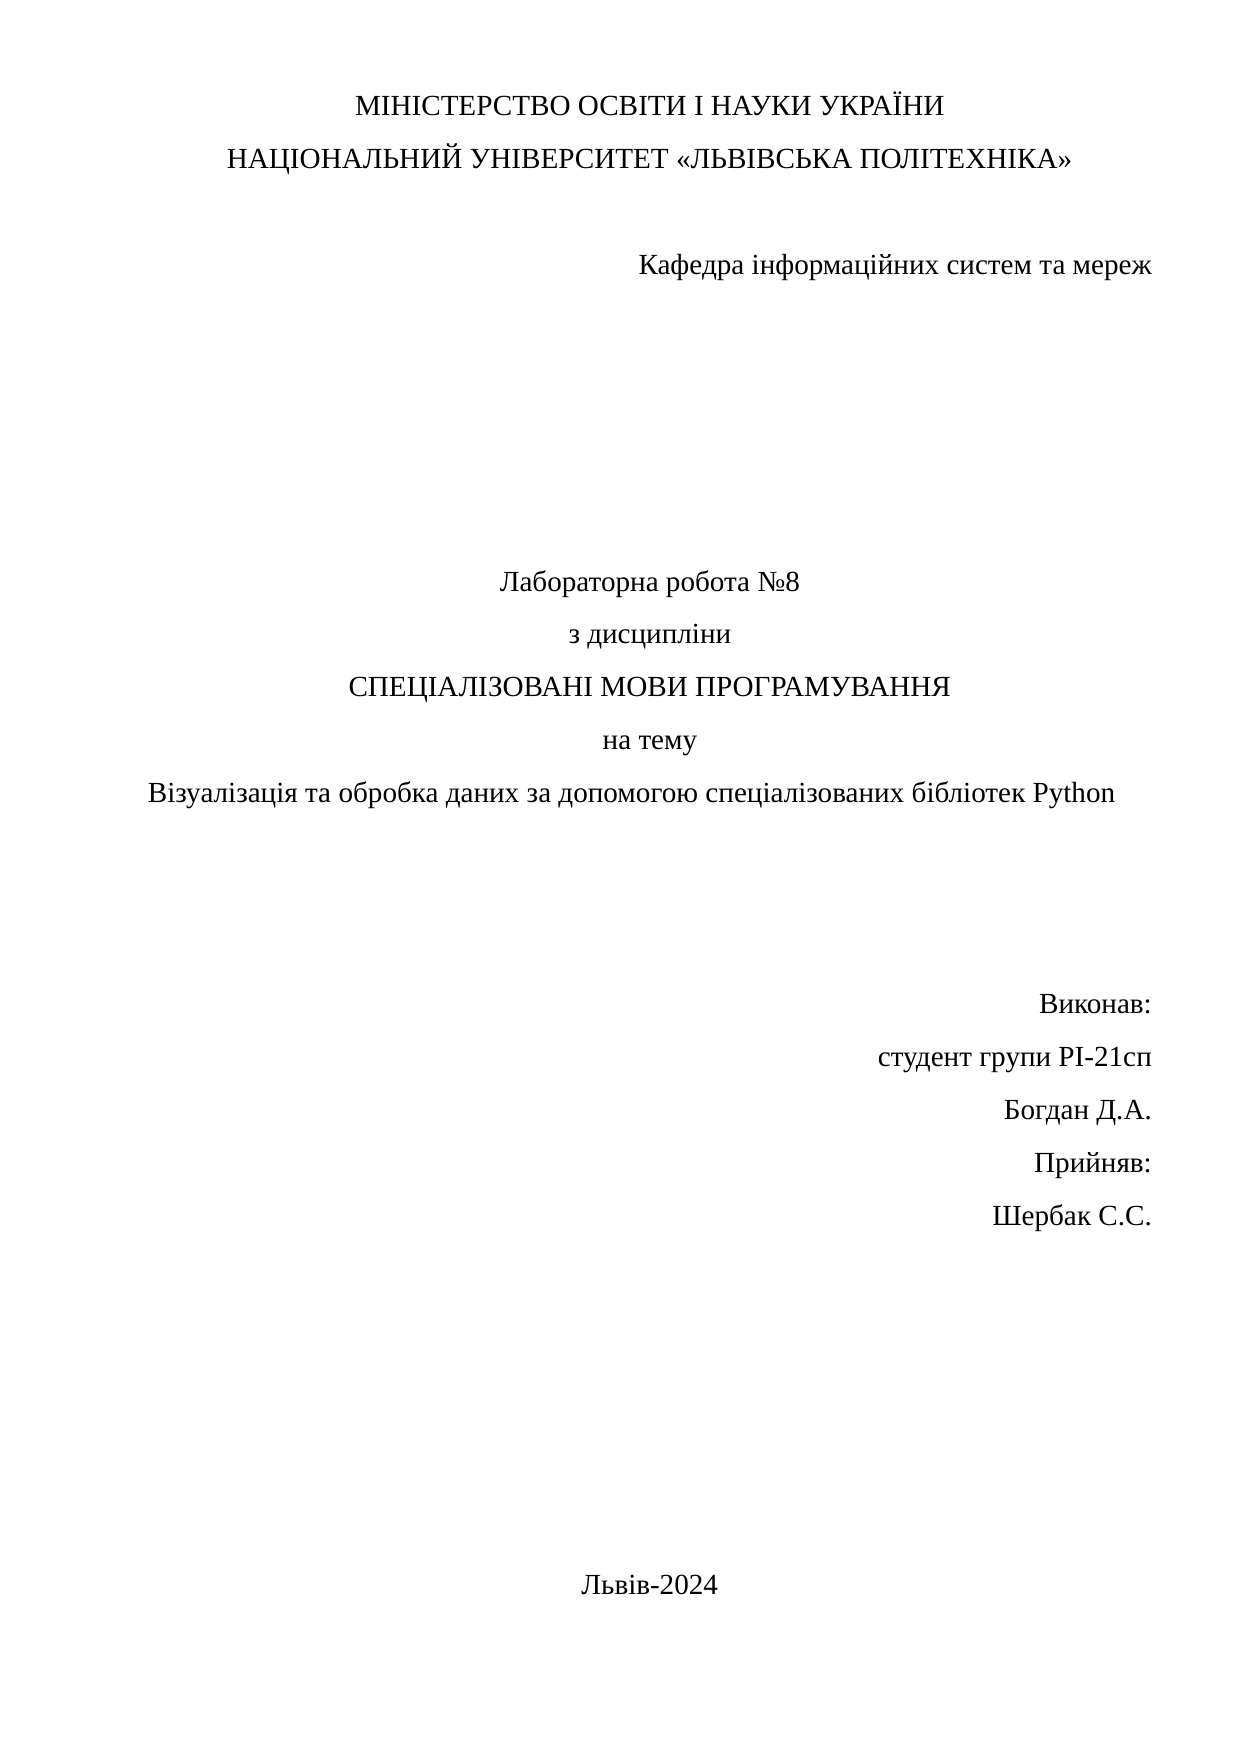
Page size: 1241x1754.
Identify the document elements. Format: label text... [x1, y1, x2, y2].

text студент групи РІ-21сп [148, 1039, 1152, 1073]
text Шербак С.С. [148, 1198, 1152, 1231]
text НАЦІОНАЛЬНИЙ УНІВЕРСИТЕТ «ЛЬВІВСЬКА ПОЛІТЕХНІКА» [148, 141, 1152, 175]
text з дисципліни [148, 617, 1152, 650]
text Прийняв: [148, 1145, 1152, 1178]
text Кафедра інформаційних систем та мереж [148, 247, 1152, 281]
text СПЕЦІАЛІЗОВАНІ МОВИ ПРОГРАМУВАННЯ [148, 669, 1152, 703]
text Львів-2024 [148, 1567, 1152, 1601]
text Богдан Д.А. [148, 1092, 1152, 1126]
text Лабораторна робота №8 [148, 564, 1152, 597]
text Виконав: [148, 986, 1152, 1020]
text на тему [148, 722, 1152, 756]
text Візуалізація та обробка даних за допомогою спеціалізованих бібліотек Python [148, 775, 1152, 809]
text МІНІСТЕРСТВО ОСВІТИ І НАУКИ УКРАЇНИ [148, 88, 1152, 122]
